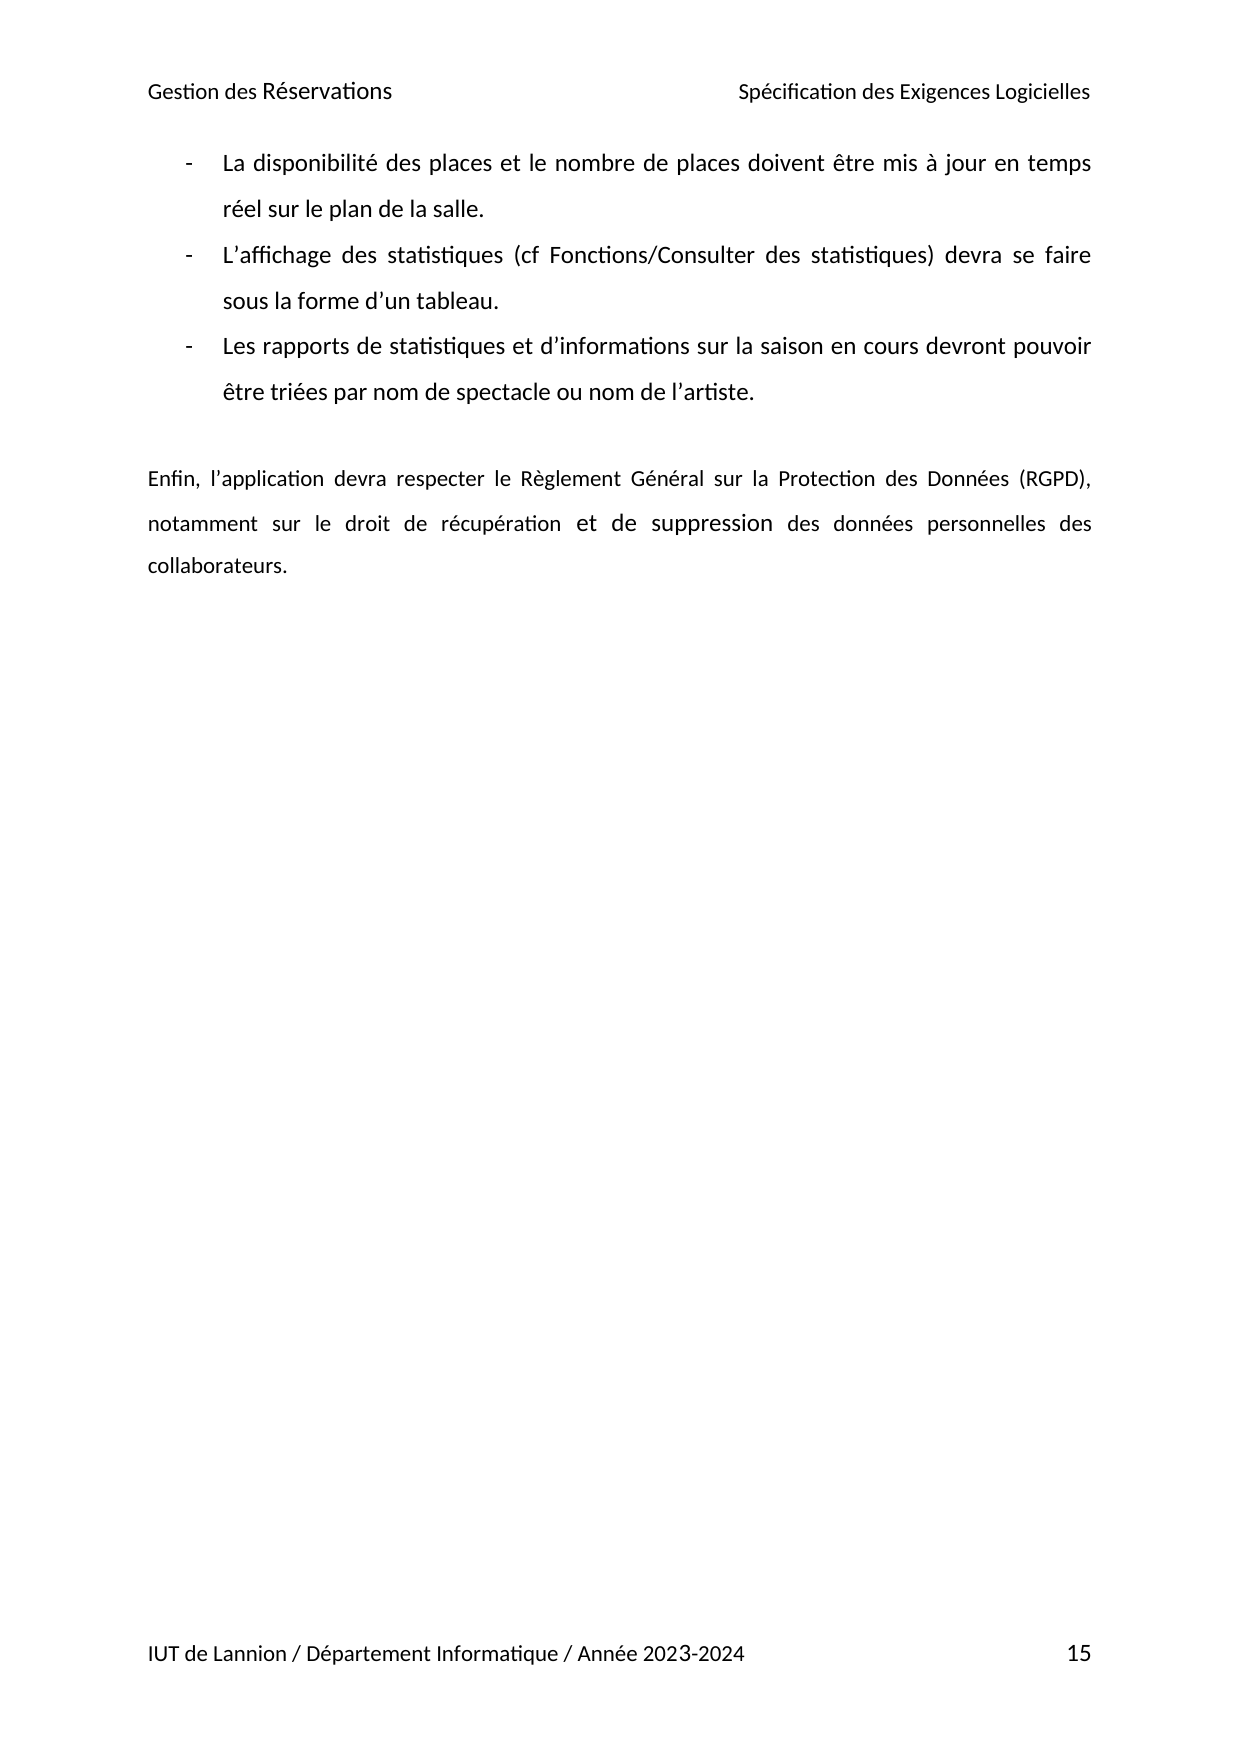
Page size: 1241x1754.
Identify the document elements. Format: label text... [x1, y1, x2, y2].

text Enfin, l’application devra respecter le Règlement Général sur la Protection des Données (RGPD), notamment sur le droit de récupération et de suppression des données personnelles des collaborateurs. [148, 464, 1093, 580]
list La disponibilité des places et le nombre de places doivent être mis à jour en temps réel sur le plan de la salle. [185, 148, 1093, 224]
list Les rapports de statistiques et d’informations sur la saison en cours devront pouvoir être triées par nom de spectacle ou nom de l’artiste. [185, 331, 1093, 407]
list L’affichage des statistiques (cf Fonctions/Consulter des statistiques) devra se faire sous la forme d’un tableau. [185, 239, 1093, 315]
